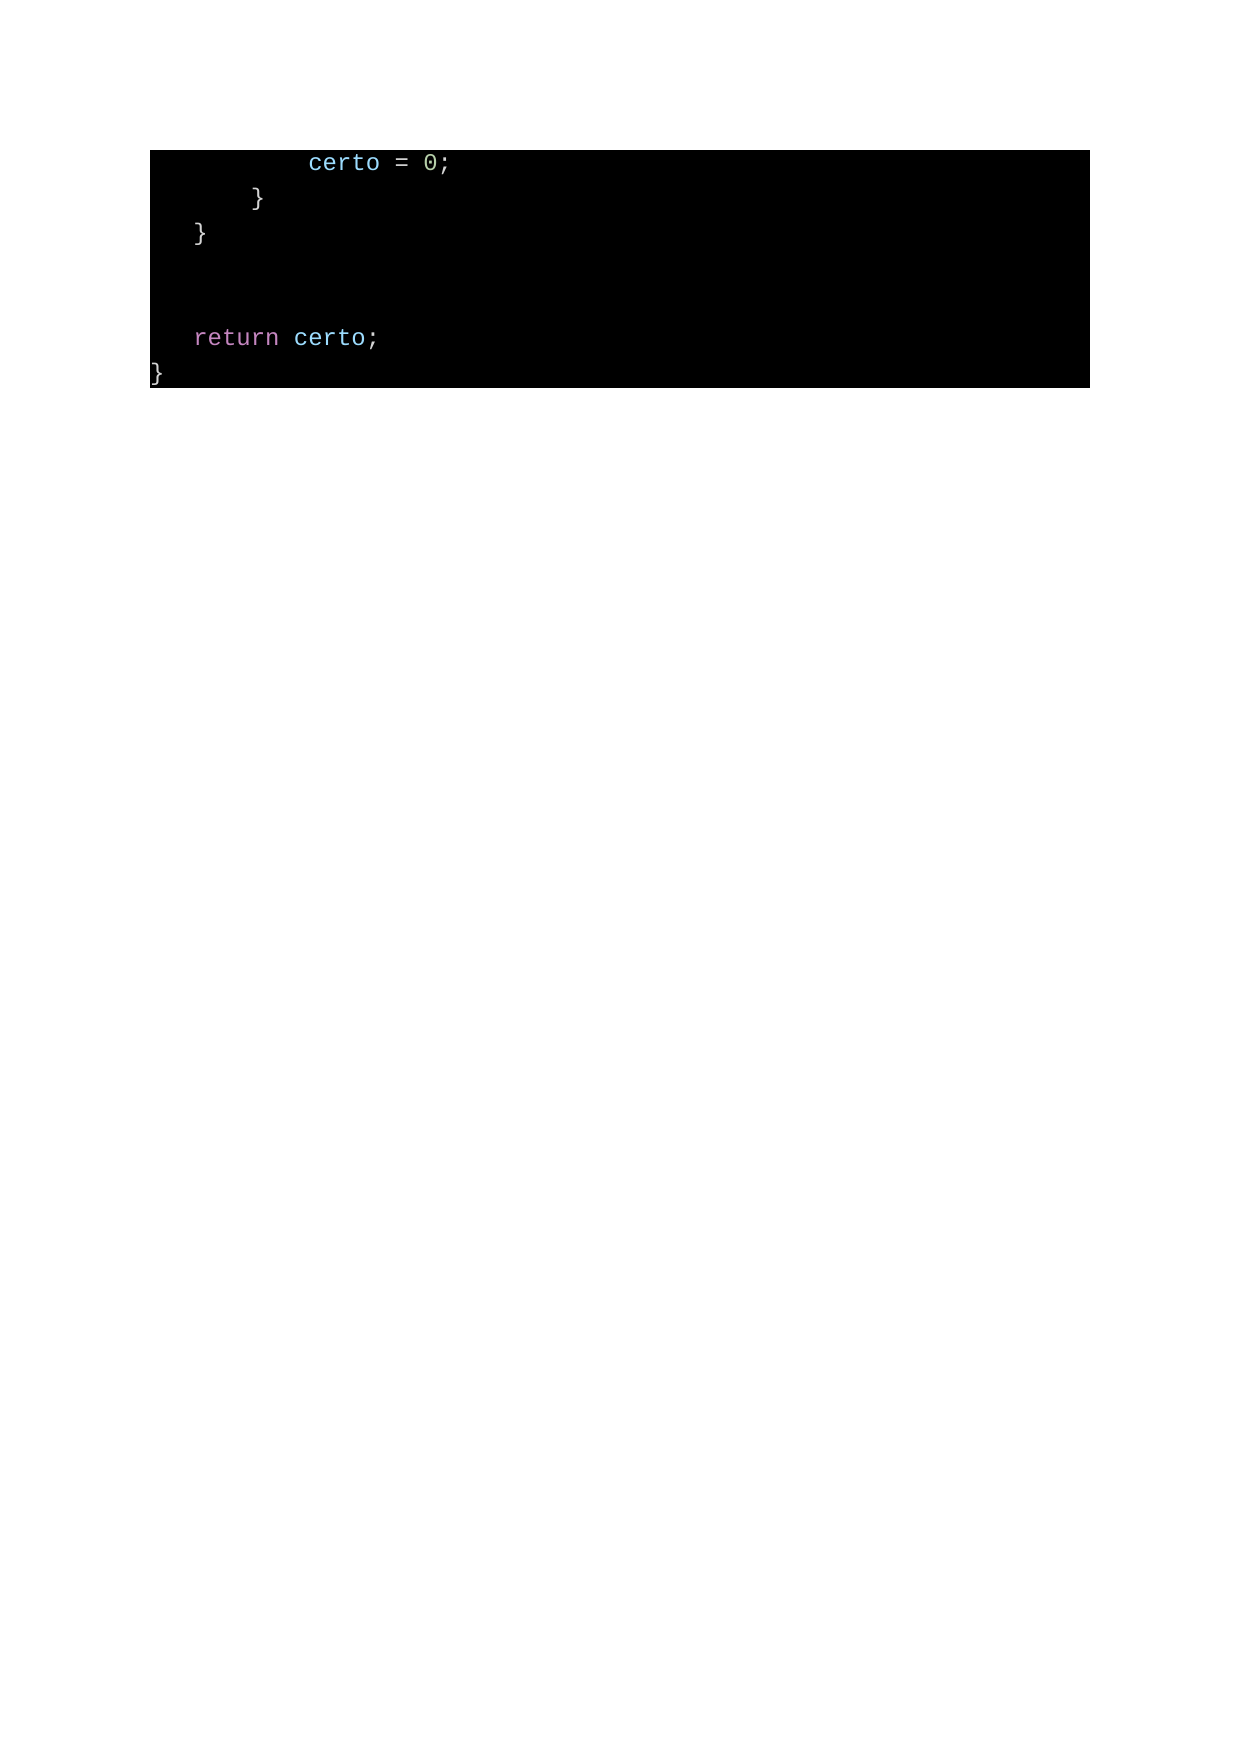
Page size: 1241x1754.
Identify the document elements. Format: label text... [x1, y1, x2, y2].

text } [150, 185, 1090, 212]
text } [150, 361, 1090, 388]
text certo = 0; [150, 150, 1090, 177]
text } [150, 221, 1090, 248]
text return certo; [150, 325, 1090, 353]
